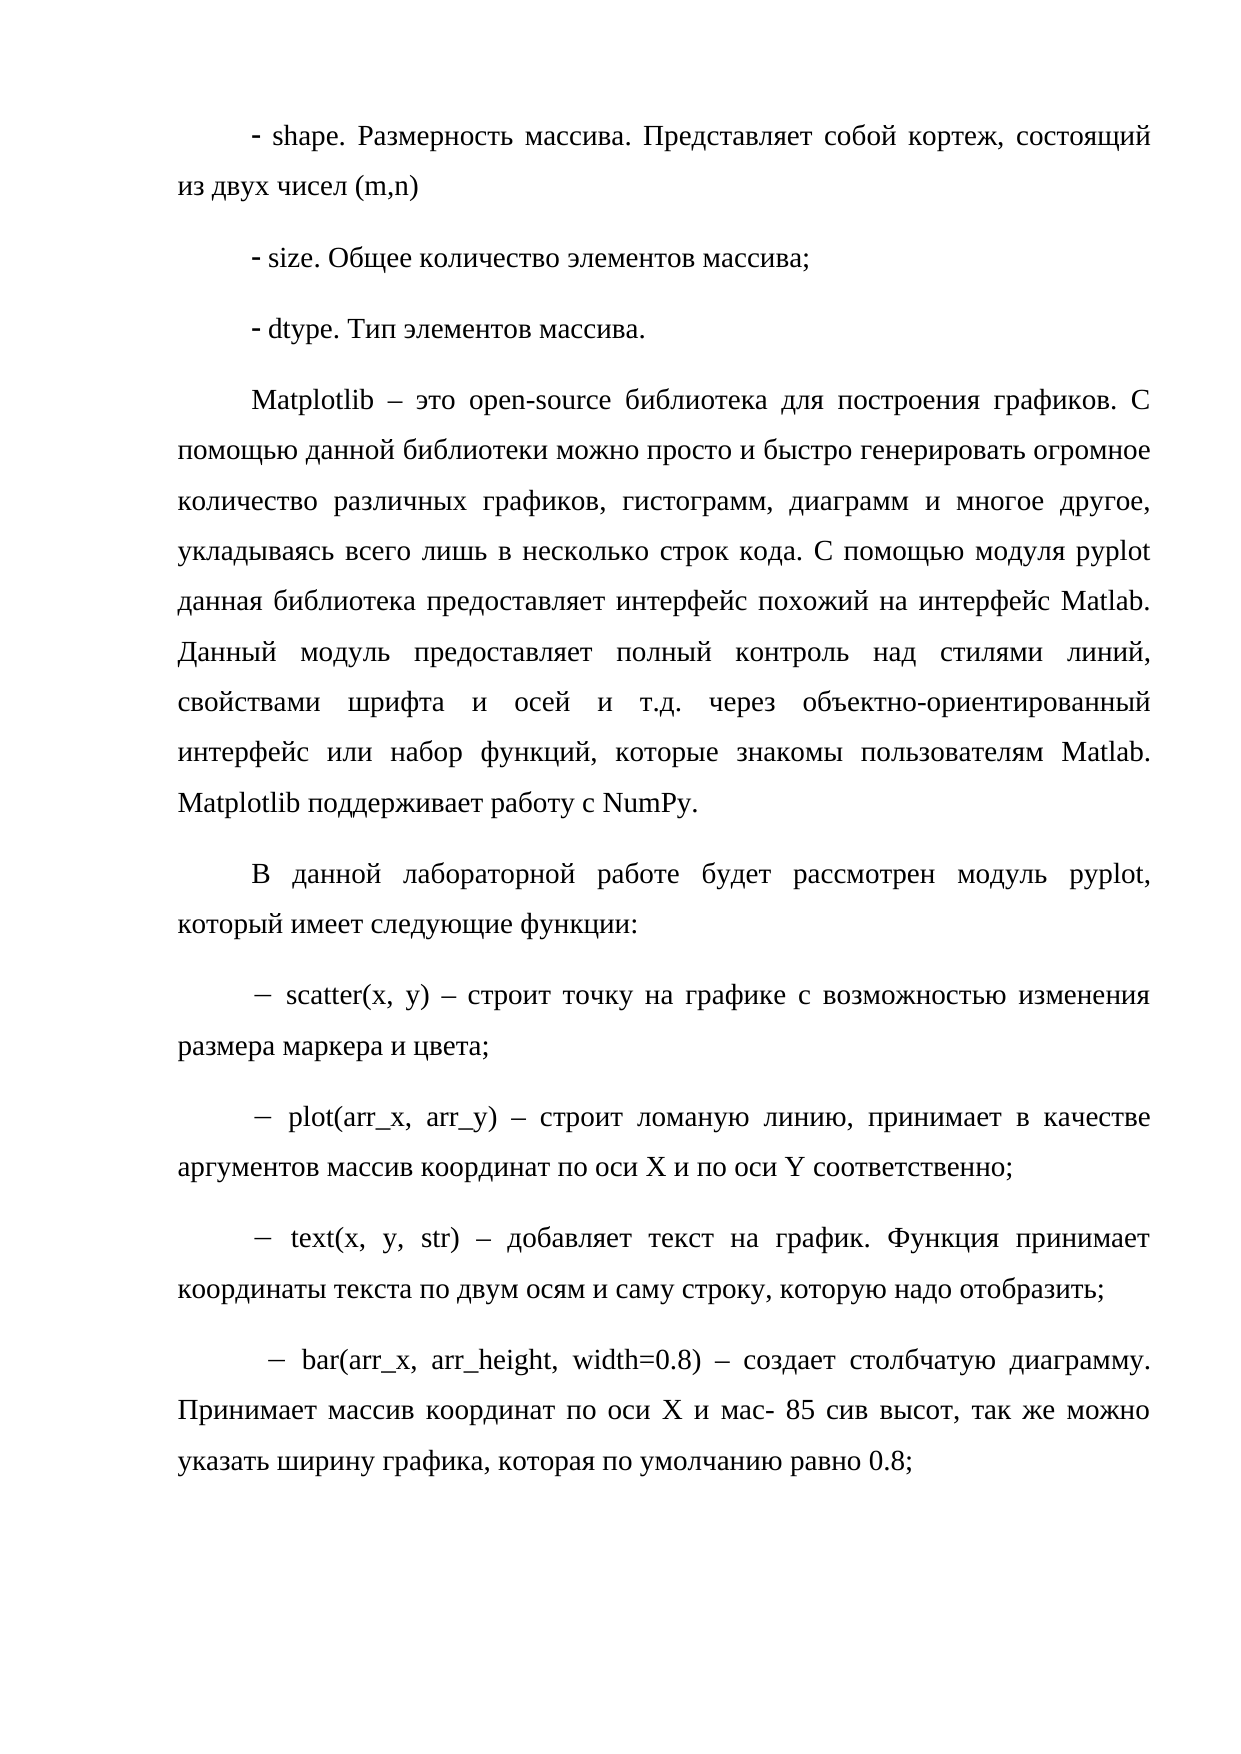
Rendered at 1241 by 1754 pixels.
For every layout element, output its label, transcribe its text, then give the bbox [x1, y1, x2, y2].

text shape. Размерность массива. Представляет собой кортеж, состоящий из двух чисел (m,n) [177, 118, 1152, 202]
text scatter(x, y) – строит точку на графике с возможностью изменения размера маркера и цвета; [177, 977, 1152, 1061]
text bar(arr_x, arr_height, width=0.8) – создает столбчатую диаграмму. Принимает массив координат по оси X и мас- 85 сив высот, так же можно указать ширину графика, которая по умолчанию равно 0.8; [177, 1342, 1152, 1476]
text В данной лабораторной работе будет рассмотрен модуль pyplot, который имеет следующие функции: [177, 856, 1152, 940]
text text(x, y, str) – добавляет текст на график. Функция принимает координаты текста по двум осям и саму строку, которую надо отобразить; [177, 1220, 1152, 1304]
text Matplotlib – это open-source библиотека для построения графиков. С помощью данной библиотеки можно просто и быстро генерировать огромное количество различных графиков, гистограмм, диаграмм и многое другое, укладываясь всего лишь в несколько строк кода. С помощью модуля pyplot данная библиотека предоставляет интерфейс похожий на интерфейс Matlab. Данный модуль предоставляет полный контроль над стилями линий, свойствами шрифта и осей и т.д. через объектно-ориентированный интерфейс или набор функций, которые знакомы пользователям Matlab. Matplotlib поддерживает работу с NumPy. [177, 382, 1152, 818]
text dtype. Тип элементов массива. [177, 311, 1152, 344]
text plot(arr_x, arr_y) – строит ломаную линию, принимает в качестве аргументов массив координат по оси X и по оси Y соответственно; [177, 1099, 1152, 1183]
text size. Общее количество элементов массива; [177, 240, 1152, 273]
